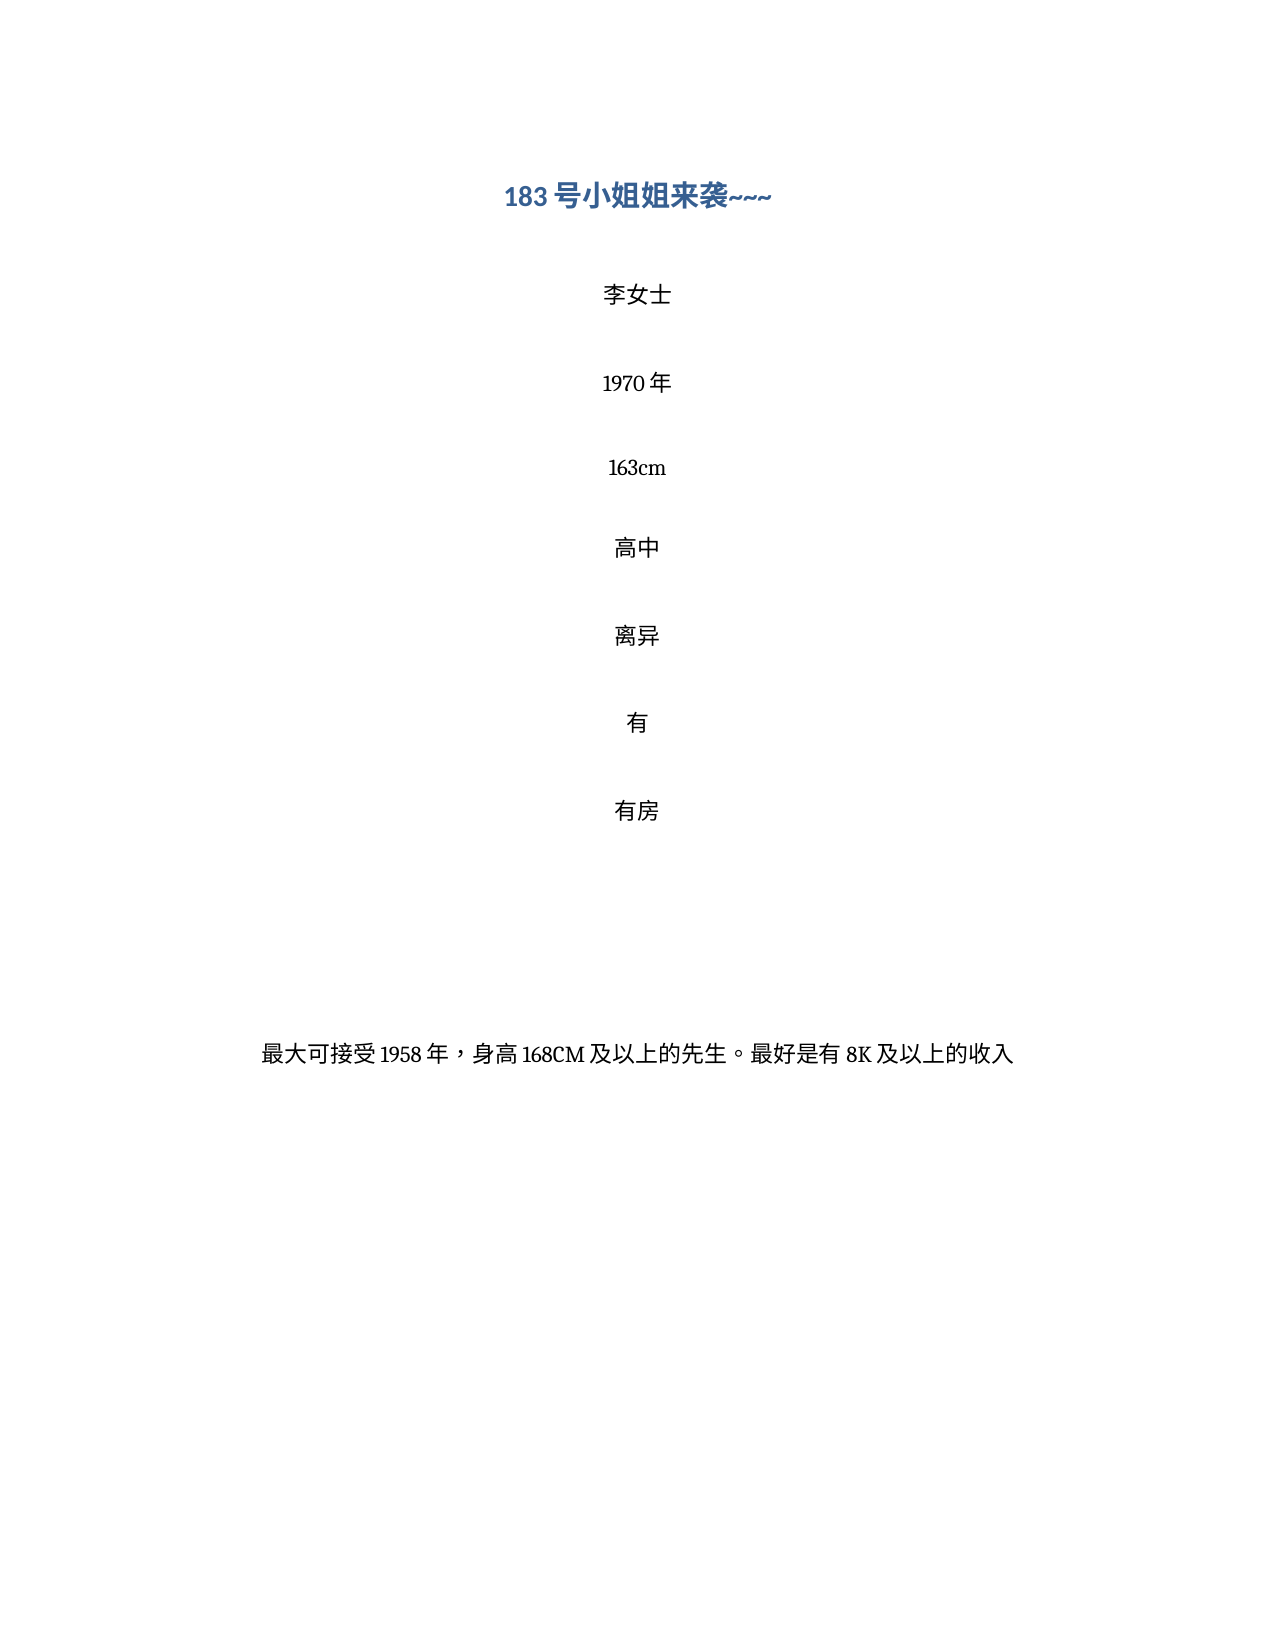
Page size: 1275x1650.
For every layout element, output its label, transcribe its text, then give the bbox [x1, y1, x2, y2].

text 高中 [187, 532, 1087, 563]
text 有 [187, 707, 1087, 738]
text 有房 [187, 794, 1087, 826]
text 离异 [187, 619, 1087, 651]
text 163cm [187, 454, 1087, 481]
text 李女士 [187, 279, 1087, 311]
text 最大可接受1958年，身高168CM及以上的先生。最好是有8K及以上的收入 [187, 1037, 1087, 1069]
subtitle 183号小姐姐来袭~~~ [187, 175, 1087, 215]
text 1970年 [187, 367, 1087, 398]
